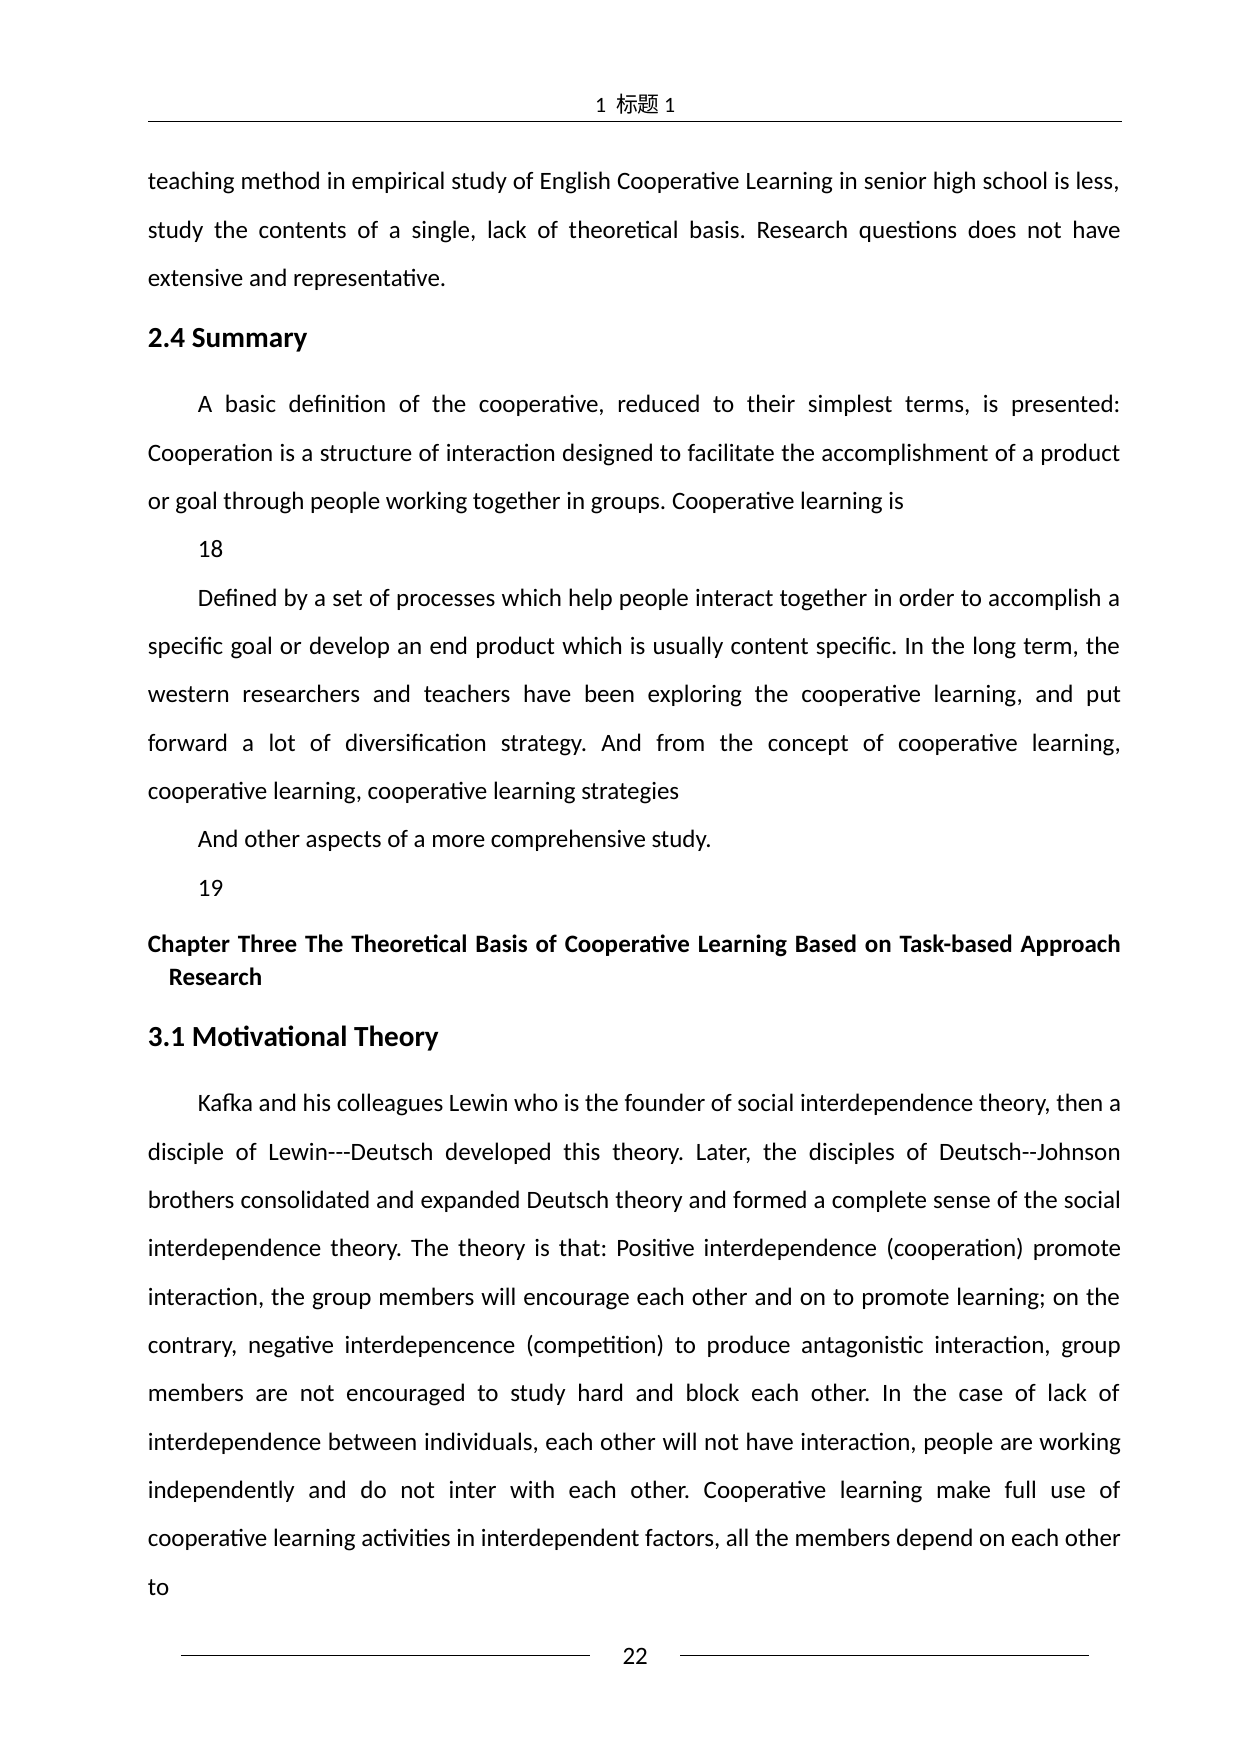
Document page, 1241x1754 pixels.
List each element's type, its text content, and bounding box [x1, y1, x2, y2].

text Kafka and his colleagues Lewin who is the founder of social interdependence theory, then a disciple of Lewin---Deutsch developed this theory. Later, the disciples of Deutsch--Johnson brothers consolidated and expanded Deutsch theory and formed a complete sense of the social interdependence theory. The theory is that: Positive interdependence (cooperation) promote interaction, the group members will encourage each other and on to promote learning; on the contrary, negative interdepencence (competition) to produce antagonistic interaction, group members are not encouraged to study hard and block each other. In the case of lack of interdependence between individuals, each other will not have interaction, people are working independently and do not inter with each other. Cooperative learning make full use of cooperative learning activities in interdependent factors, all the members depend on each other to [148, 1069, 1122, 1601]
subtitle 3.1 Motivational Theory [148, 1016, 1122, 1053]
text Defined by a set of processes which help people interact together in order to accomplish a specific goal or develop an end product which is usually content specific. In the long term, the western researchers and teachers have been exploring the cooperative learning, and put forward a lot of diversification strategy. And from the concept of cooperative learning, cooperative learning, cooperative learning strategies [148, 564, 1122, 806]
subtitle Chapter Three The Theoretical Basis of Cooperative Learning Based on Task-based Approach Research [148, 926, 1122, 992]
text 18 [148, 516, 1122, 564]
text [148, 148, 1122, 293]
text A basic definition of the cooperative, reduced to their simplest terms, is presented: Cooperation is a structure of interaction designed to facilitate the accomplishment of a product or goal through people working together in groups. Cooperative learning is [148, 371, 1122, 516]
text 19 [148, 854, 1122, 902]
subtitle 2.4 Summary [148, 317, 1122, 354]
text And other aspects of a more comprehensive study. [148, 806, 1122, 854]
